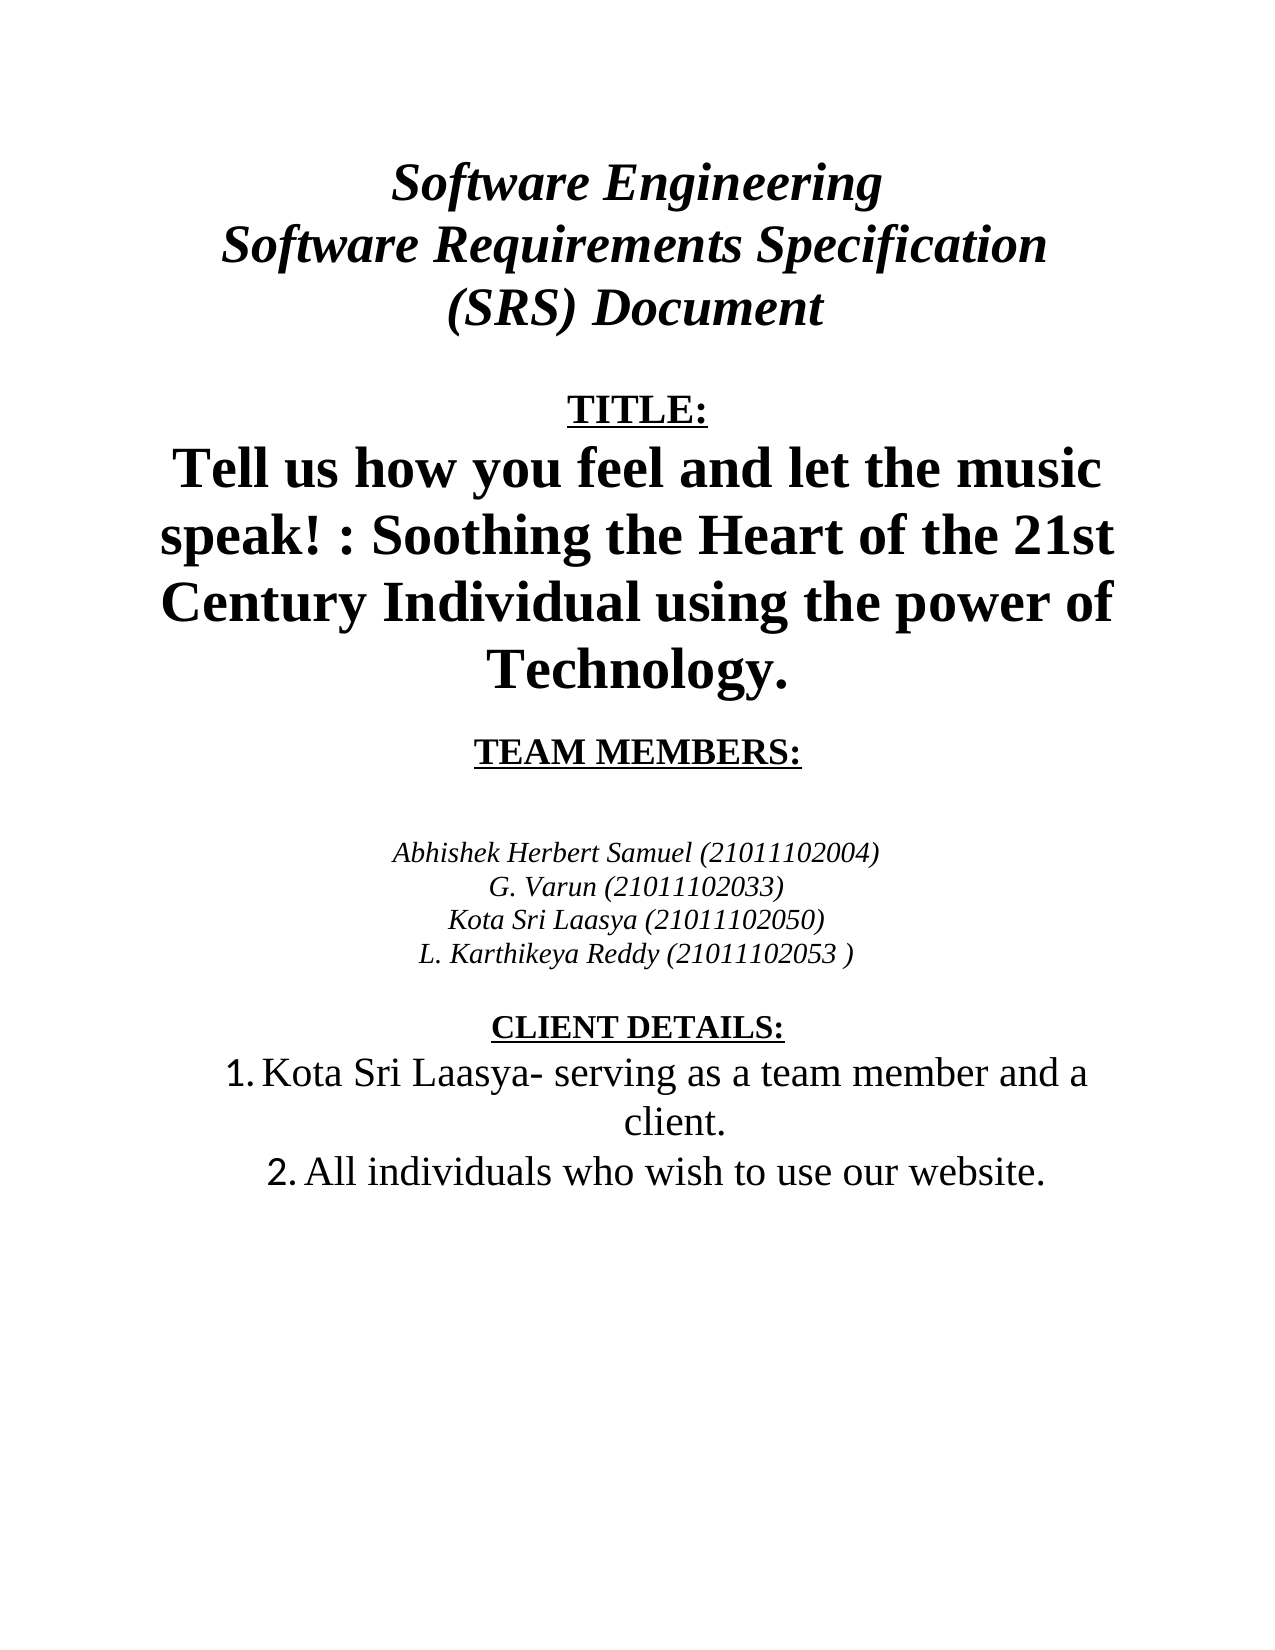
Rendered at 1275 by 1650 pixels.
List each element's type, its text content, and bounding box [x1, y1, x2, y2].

text L. Karthikeya Reddy (21011102053 ) [150, 936, 1125, 969]
list All individuals who wish to use our website. [187, 1145, 1125, 1196]
text Software Requirements Specification [150, 212, 1125, 274]
text Abhishek Herbert Samuel (21011102004) [150, 835, 1125, 869]
text TEAM MEMBERS: [150, 730, 1125, 773]
text TITLE: [150, 385, 1125, 433]
list Kota Sri Laasya- serving as a team member and a client. [187, 1046, 1125, 1145]
text G. Varun (21011102033) [150, 869, 1125, 902]
text CLIENT DETAILS: [150, 1008, 1125, 1046]
text Tell us how you feel and let the music speak! : Soothing the Heart of the 21st Century Individual using the power of Technology. [150, 433, 1125, 701]
text Software Engineering [150, 150, 1125, 212]
text Kota Sri Laasya (21011102050) [150, 902, 1125, 936]
text (SRS) Document [150, 274, 1125, 337]
